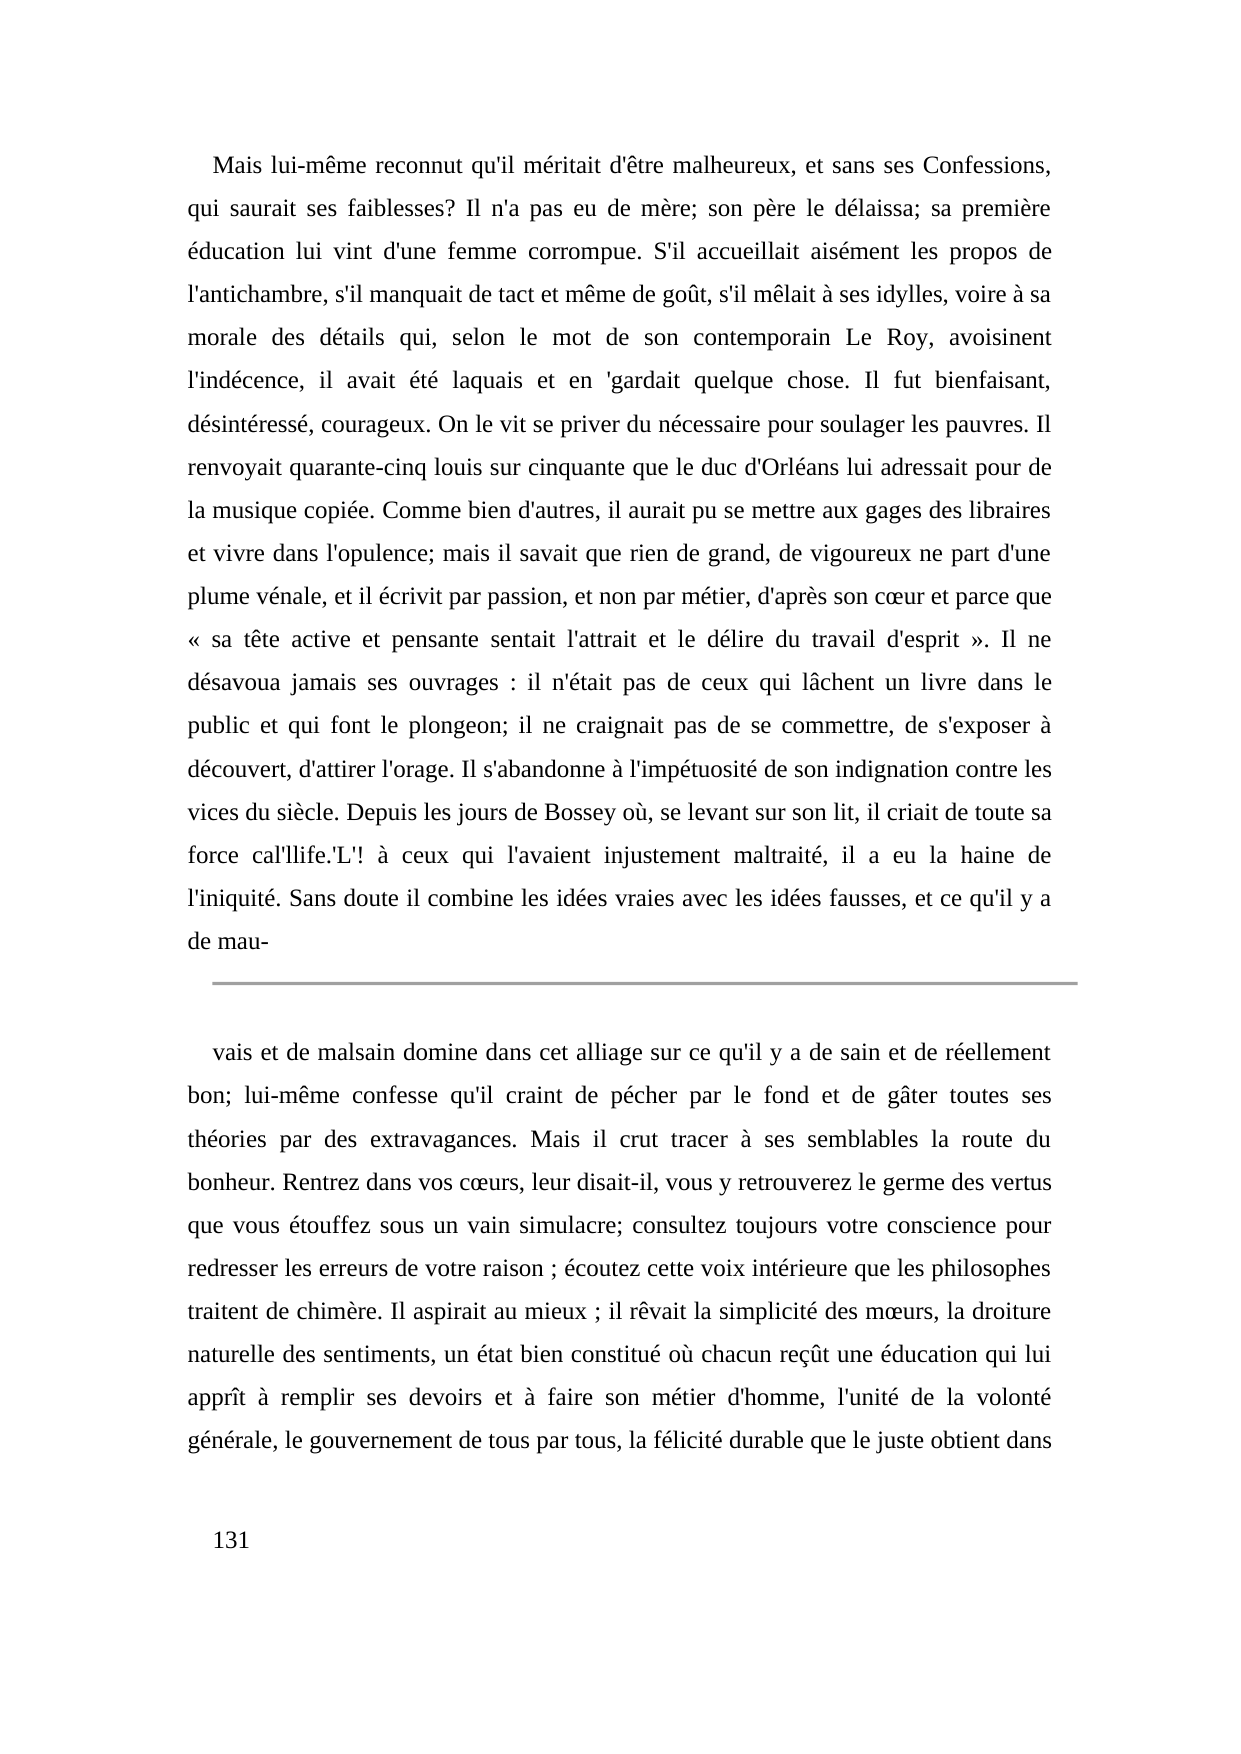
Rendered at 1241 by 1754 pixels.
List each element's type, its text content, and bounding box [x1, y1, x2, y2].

text Mais lui-même reconnut qu'il méritait d'être malheureux, et sans ses Confessions, qui saurait ses faiblesses? Il n'a pas eu de mère; son père le délaissa; sa première éducation lui vint d'une femme corrompue. S'il accueillait aisément les propos de l'antichambre, s'il manquait de tact et même de goût, s'il mêlait à ses idylles, voire à sa morale des détails qui, selon le mot de son contemporain Le Roy, avoisinent l'indécence, il avait été laquais et en 'gardait quelque chose. Il fut bienfaisant, désintéressé, courageux. On le vit se priver du nécessaire pour soulager les pauvres. Il renvoyait quarante-cinq louis sur cinquante que le duc d'Orléans lui adressait pour de la musique copiée. Comme bien d'autres, il aurait pu se mettre aux gages des libraires et vivre dans l'opulence; mais il savait que rien de grand, de vigoureux ne part d'une plume vénale, et il écrivit par passion, et non par métier, d'après son cœur et parce que « sa tête active et pensante sentait l'attrait et le délire du travail d'esprit ». Il ne désavoua jamais ses ouvrages : il n'était pas de ceux qui lâchent un livre dans le public et qui font le plongeon; il ne craignait pas de se commettre, de s'exposer à découvert, d'attirer l'orage. Il s'abandonne à l'impétuosité de son indignation contre les vices du siècle. Depuis les jours de Bossey où, se levant sur son lit, il criait de toute sa force cal'llife.'L'! à ceux qui l'avaient injustement maltraité, il a eu la haine de l'iniquité. Sans doute il combine les idées vraies avec les idées fausses, et ce qu'il y a de mau- [187, 150, 1053, 955]
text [187, 1037, 1053, 1454]
